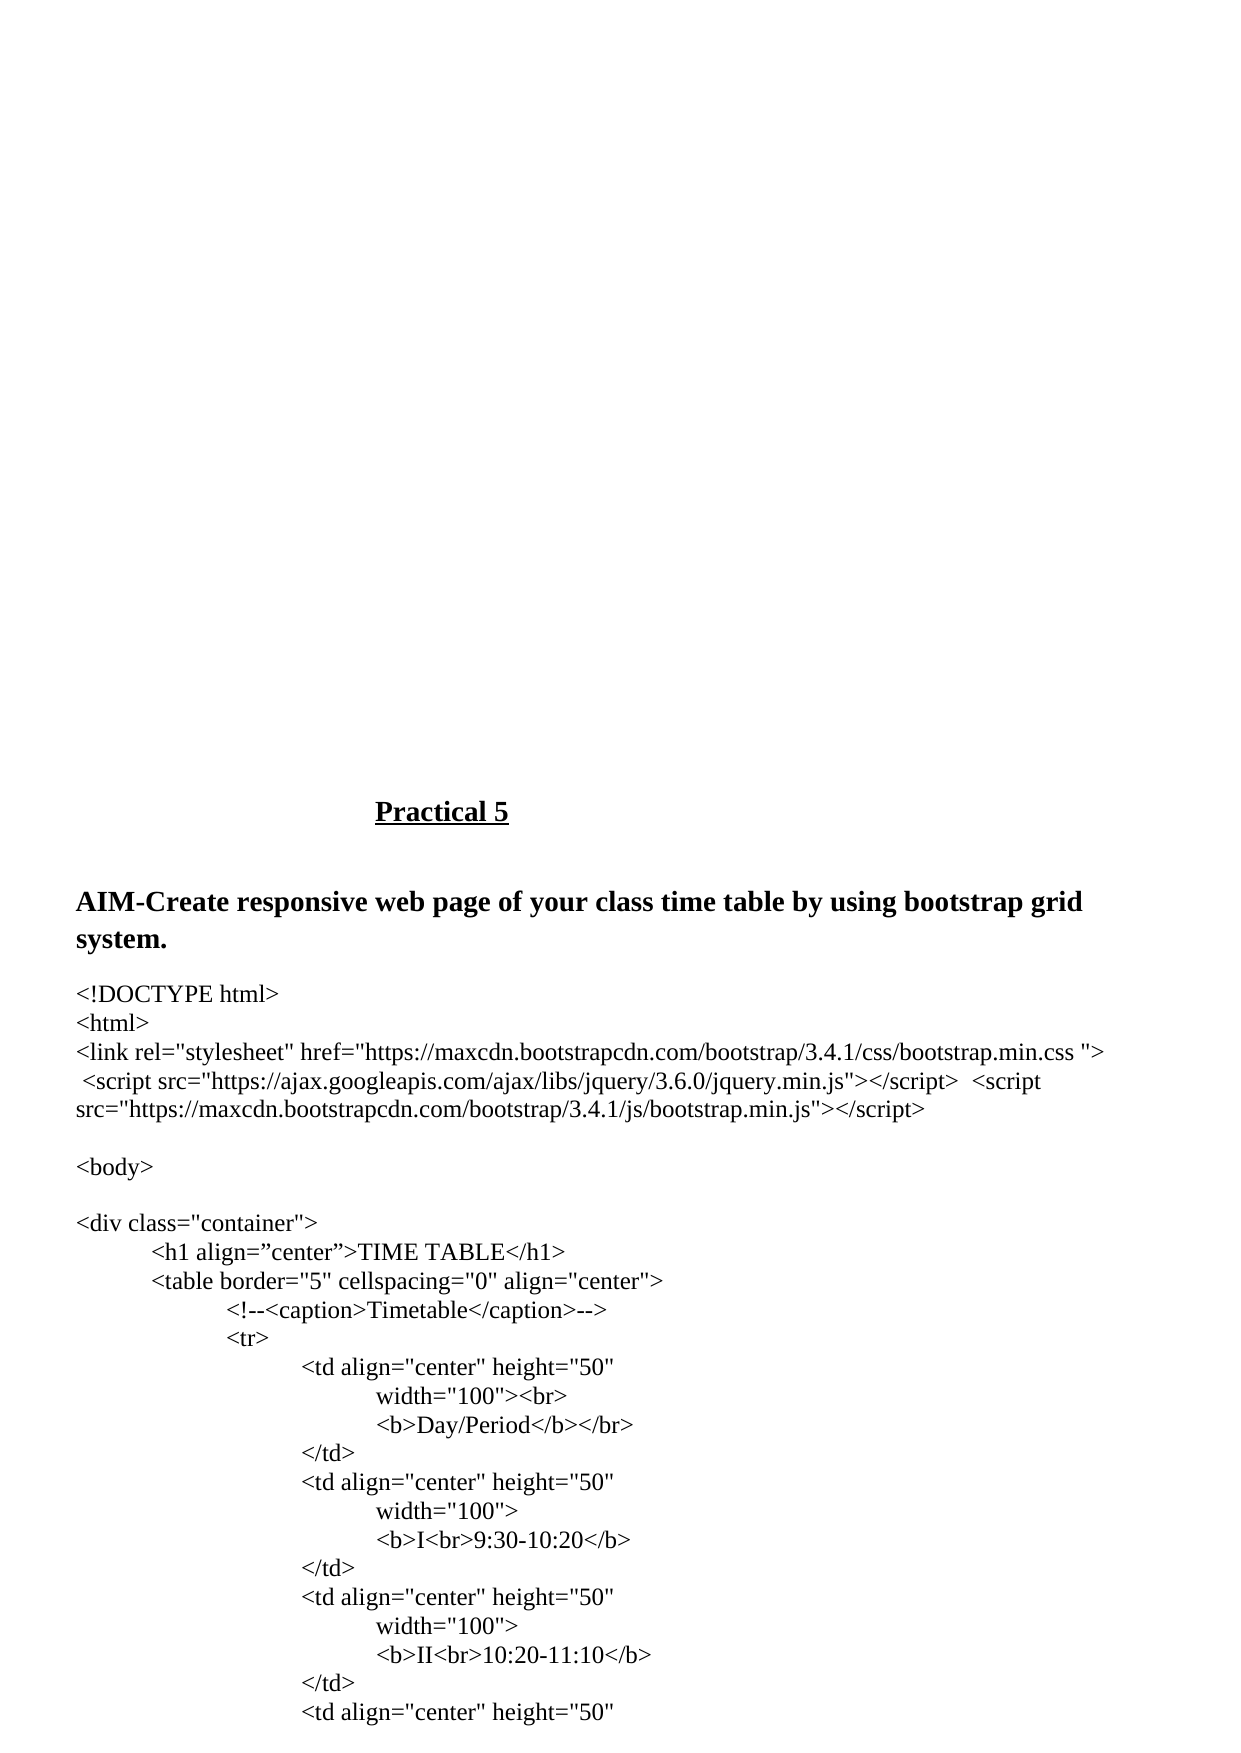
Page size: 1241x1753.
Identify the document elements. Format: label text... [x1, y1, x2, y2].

text <!DOCTYPE html> [76, 979, 1181, 1008]
text <div class="container"> [76, 1208, 1181, 1237]
text <link rel="stylesheet" href="https://maxcdn.bootstrapcdn.com/bootstrap/3.4.1/css/bootstrap.min.css "> [76, 1037, 1181, 1066]
text <td align="center" height="50" [301, 1697, 1181, 1726]
text width="100"> [376, 1496, 1181, 1525]
text <b>II<br>10:20-11:10</b> [376, 1640, 1181, 1668]
text <tr> [226, 1323, 1181, 1352]
text </td> [301, 1553, 1181, 1582]
text width="100"> [376, 1611, 1181, 1640]
text <b>I<br>9:30-10:20</b> [376, 1525, 1181, 1553]
text <body> [76, 1152, 1181, 1180]
text <script src="https://ajax.googleapis.com/ajax/libs/jquery/3.6.0/jquery.min.js"></script> <script src="https://maxcdn.bootstrapcdn.com/bootstrap/3.4.1/js/bootstrap.min.js"></script> [76, 1066, 1181, 1123]
text Practical 5 [300, 794, 1181, 828]
text <h1 align=”center”>TIME TABLE</h1> [151, 1237, 1181, 1266]
text <td align="center" height="50" [301, 1582, 1181, 1611]
text AIM-Create responsive web page of your class time table by using bootstrap grid system. [75, 884, 1090, 954]
text <html> [76, 1008, 1181, 1037]
text width="100"><br> [376, 1381, 1181, 1410]
text <!--<caption>Timetable</caption>--> [226, 1295, 1181, 1323]
text </td> [301, 1438, 1181, 1467]
text <b>Day/Period</b></br> [376, 1410, 1181, 1438]
text <td align="center" height="50" [301, 1467, 1181, 1496]
text </td> [301, 1668, 1181, 1697]
text <table border="5" cellspacing="0" align="center"> [151, 1266, 1181, 1295]
text <td align="center" height="50" [301, 1352, 1181, 1381]
